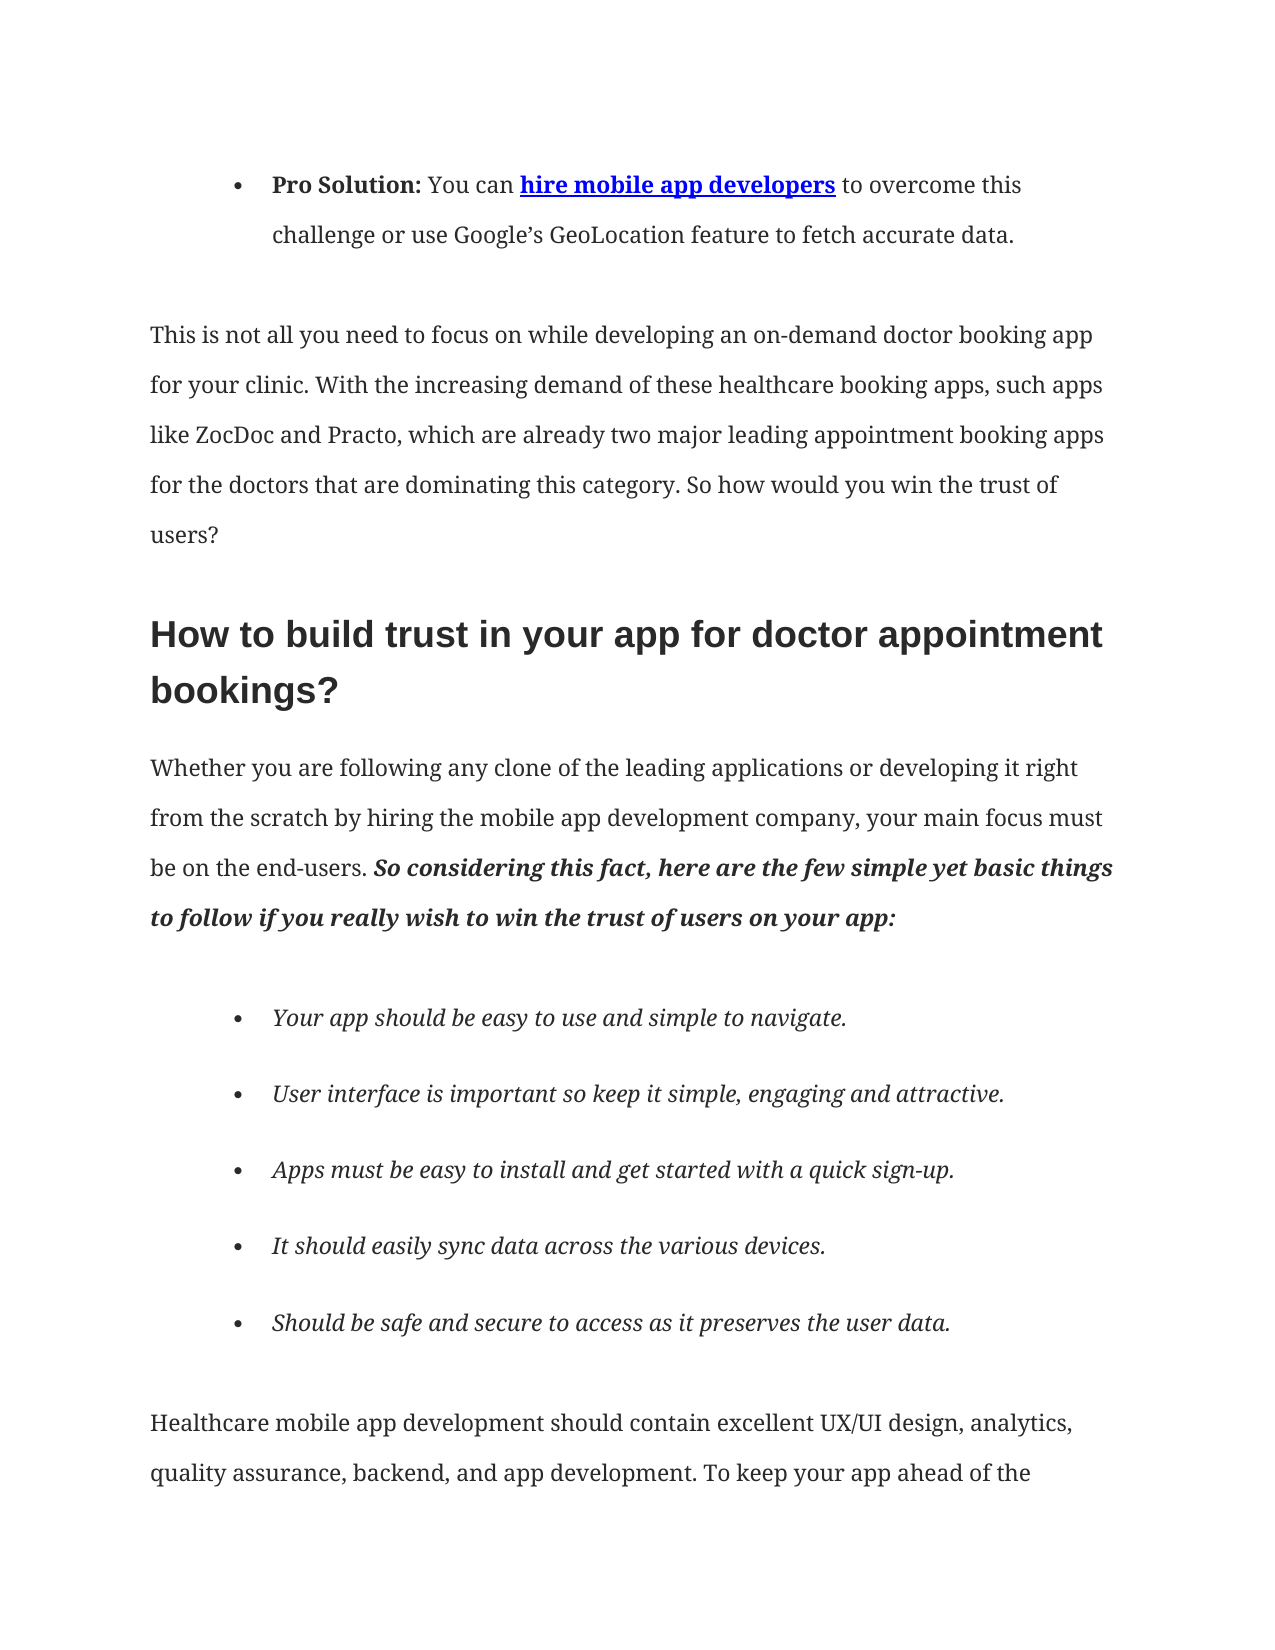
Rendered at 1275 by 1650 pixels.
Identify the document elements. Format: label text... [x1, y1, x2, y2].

list Apps must be easy to install and get started with a quick sign-up. [234, 1135, 1125, 1185]
list User interface is important so keep it simple, engaging and attractive. [234, 1059, 1125, 1109]
list Should be safe and secure to access as it preserves the user data. [234, 1288, 1125, 1338]
text Whether you are following any clone of the leading applications or developing it right from the scratch by hiring the mobile app development company, your main focus must be on the end-users. So considering this fact, here are the few simple yet basic things to follow if you really wish to win the trust of users on your app: [150, 733, 1125, 933]
text How to build trust in your app for doctor appointment bookings? [150, 599, 1125, 711]
text This is not all you need to focus on while developing an on-demand doctor booking app for your clinic. With the increasing demand of these healthcare booking apps, such apps like ZocDoc and Practo, which are already two major leading appointment booking apps for the doctors that are dominating this category. So how would you win the trust of users? [150, 300, 1125, 550]
list Pro Solution: You can hire mobile app developers to overcome this challenge or use Google’s GeoLocation feature to fetch accurate data. [234, 150, 1125, 250]
list It should easily sync data across the various devices. [234, 1211, 1125, 1261]
list Your app should be easy to use and simple to navigate. [234, 983, 1125, 1033]
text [150, 1388, 1125, 1488]
